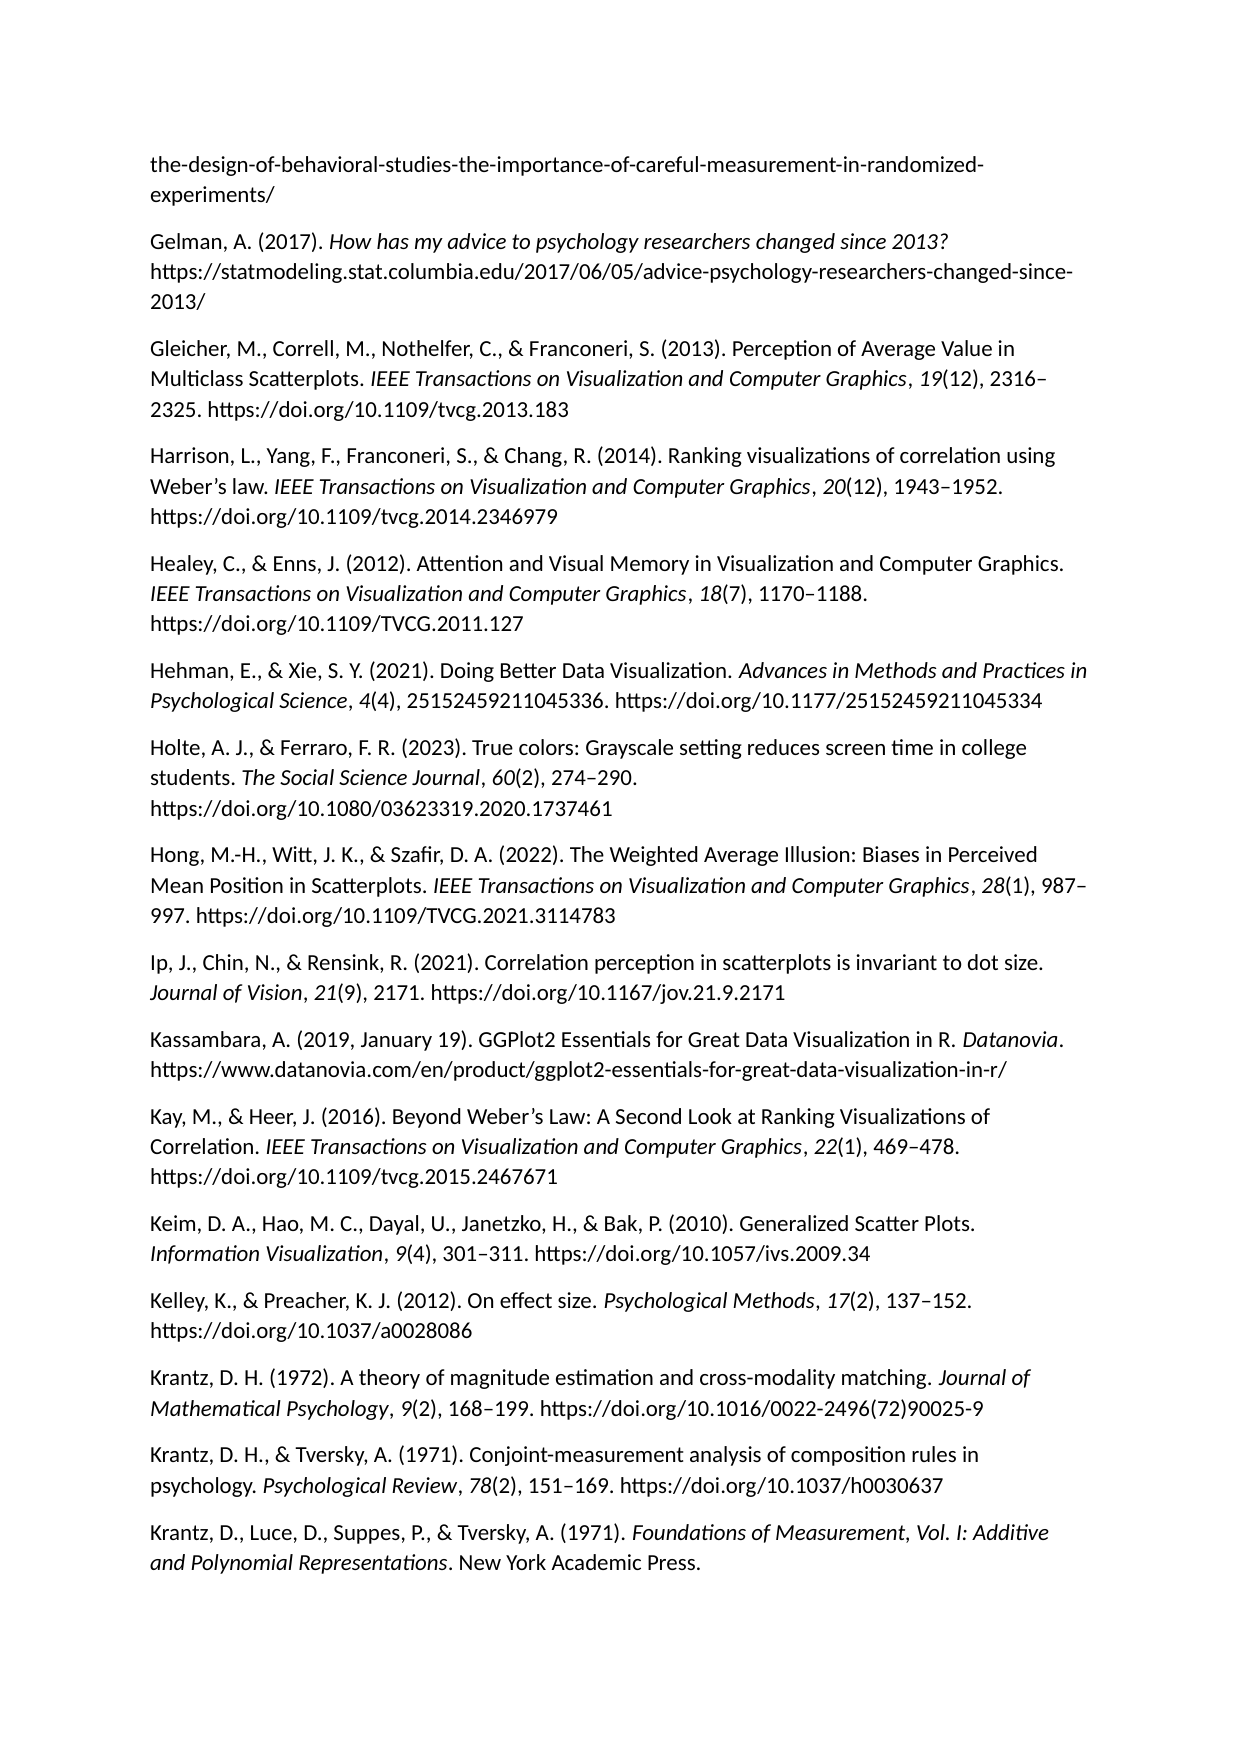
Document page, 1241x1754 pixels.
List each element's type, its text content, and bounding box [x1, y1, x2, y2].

text Ip, J., Chin, N., & Rensink, R. (2021). Correlation perception in scatterplots is invariant to dot size. Journal of Vision, 21(9), 2171. https://doi.org/10.1167/jov.21.9.2171 [150, 948, 1090, 1006]
text Healey, C., & Enns, J. (2012). Attention and Visual Memory in Visualization and Computer Graphics. IEEE Transactions on Visualization and Computer Graphics, 18(7), 1170–1188. https://doi.org/10.1109/TVCG.2011.127 [150, 549, 1090, 637]
text Keim, D. A., Hao, M. C., Dayal, U., Janetzko, H., & Bak, P. (2010). Generalized Scatter Plots. Information Visualization, 9(4), 301–311. https://doi.org/10.1057/ivs.2009.34 [150, 1209, 1090, 1268]
text Gleicher, M., Correll, M., Nothelfer, C., & Franconeri, S. (2013). Perception of Average Value in Multiclass Scatterplots. IEEE Transactions on Visualization and Computer Graphics, 19(12), 2316–2325. https://doi.org/10.1109/tvcg.2013.183 [150, 334, 1090, 423]
text Kassambara, A. (2019, January 19). GGPlot2 Essentials for Great Data Visualization in R. Datanovia. https://www.datanovia.com/en/product/ggplot2-essentials-for-great-data-visualization-in-r/ [150, 1025, 1090, 1083]
text Kay, M., & Heer, J. (2016). Beyond Weber’s Law: A Second Look at Ranking Visualizations of Correlation. IEEE Transactions on Visualization and Computer Graphics, 22(1), 469–478. https://doi.org/10.1109/tvcg.2015.2467671 [150, 1102, 1090, 1191]
text Krantz, D., Luce, D., Suppes, P., & Tversky, A. (1971). Foundations of Measurement, Vol. I: Additive and Polynomial Representations. New York Academic Press. [150, 1518, 1090, 1576]
text Gelman, A. (2017). How has my advice to psychology researchers changed since 2013? https://statmodeling.stat.columbia.edu/2017/06/05/advice-psychology-researchers-changed-since-2013/ [150, 227, 1090, 316]
text Hong, M.-H., Witt, J. K., & Szafir, D. A. (2022). The Weighted Average Illusion: Biases in Perceived Mean Position in Scatterplots. IEEE Transactions on Visualization and Computer Graphics, 28(1), 987–997. https://doi.org/10.1109/TVCG.2021.3114783 [150, 841, 1090, 929]
text Harrison, L., Yang, F., Franconeri, S., & Chang, R. (2014). Ranking visualizations of correlation using Weber’s law. IEEE Transactions on Visualization and Computer Graphics, 20(12), 1943–1952. https://doi.org/10.1109/tvcg.2014.2346979 [150, 442, 1090, 530]
text Holte, A. J., & Ferraro, F. R. (2023). True colors: Grayscale setting reduces screen time in college students. The Social Science Journal, 60(2), 274–290. https://doi.org/10.1080/03623319.2020.1737461 [150, 733, 1090, 822]
text Hehman, E., & Xie, S. Y. (2021). Doing Better Data Visualization. Advances in Methods and Practices in Psychological Science, 4(4), 25152459211045336. https://doi.org/10.1177/25152459211045334 [150, 656, 1090, 714]
text Krantz, D. H., & Tversky, A. (1971). Conjoint-measurement analysis of composition rules in psychology. Psychological Review, 78(2), 151–169. https://doi.org/10.1037/h0030637 [150, 1441, 1090, 1499]
text Kelley, K., & Preacher, K. J. (2012). On effect size. Psychological Methods, 17(2), 137–152. https://doi.org/10.1037/a0028086 [150, 1286, 1090, 1345]
text Krantz, D. H. (1972). A theory of magnitude estimation and cross-modality matching. Journal of Mathematical Psychology, 9(2), 168–199. https://doi.org/10.1016/0022-2496(72)90025-9 [150, 1363, 1090, 1422]
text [150, 150, 1090, 208]
